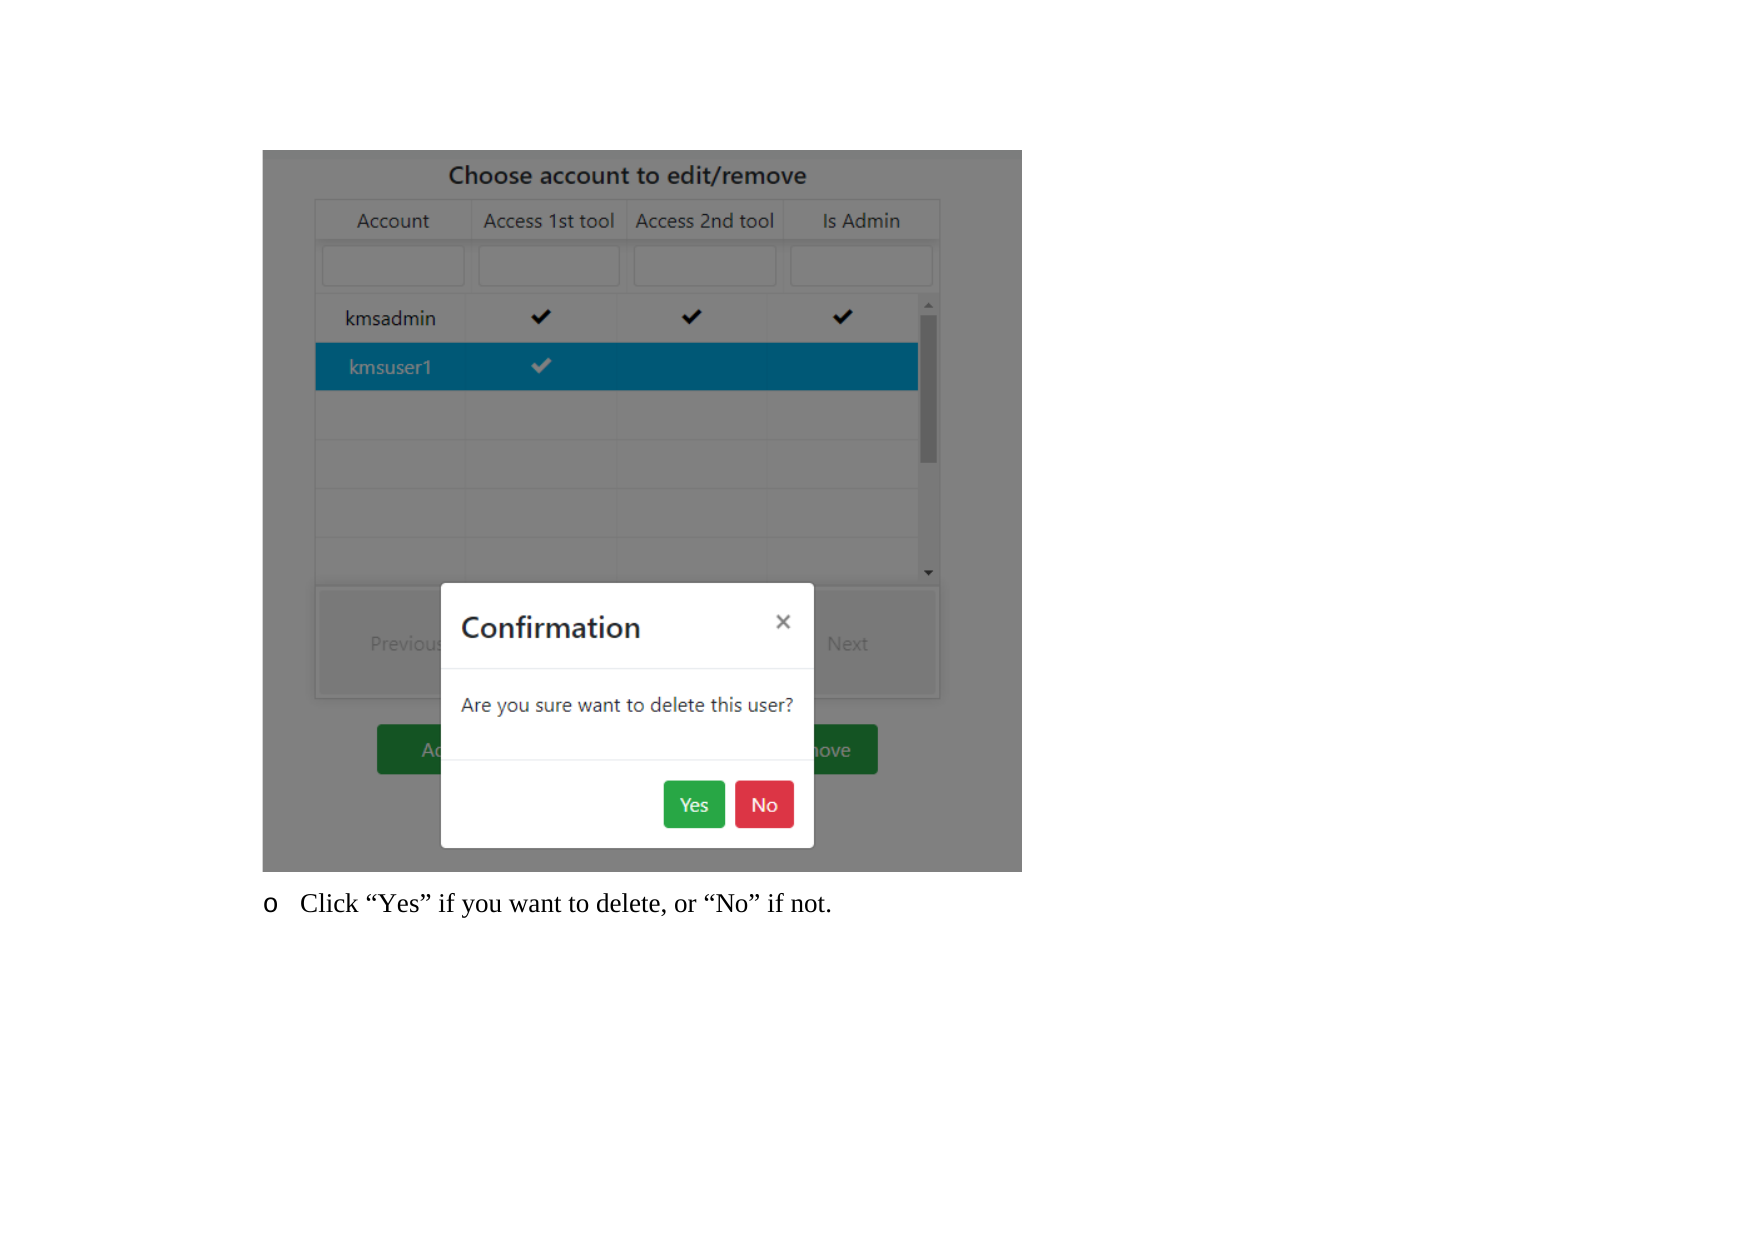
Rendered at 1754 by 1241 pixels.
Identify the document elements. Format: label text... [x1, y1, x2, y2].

list Click “Yes” if you want to delete, or “No” if not. [262, 887, 1604, 921]
picture [262, 150, 1022, 872]
